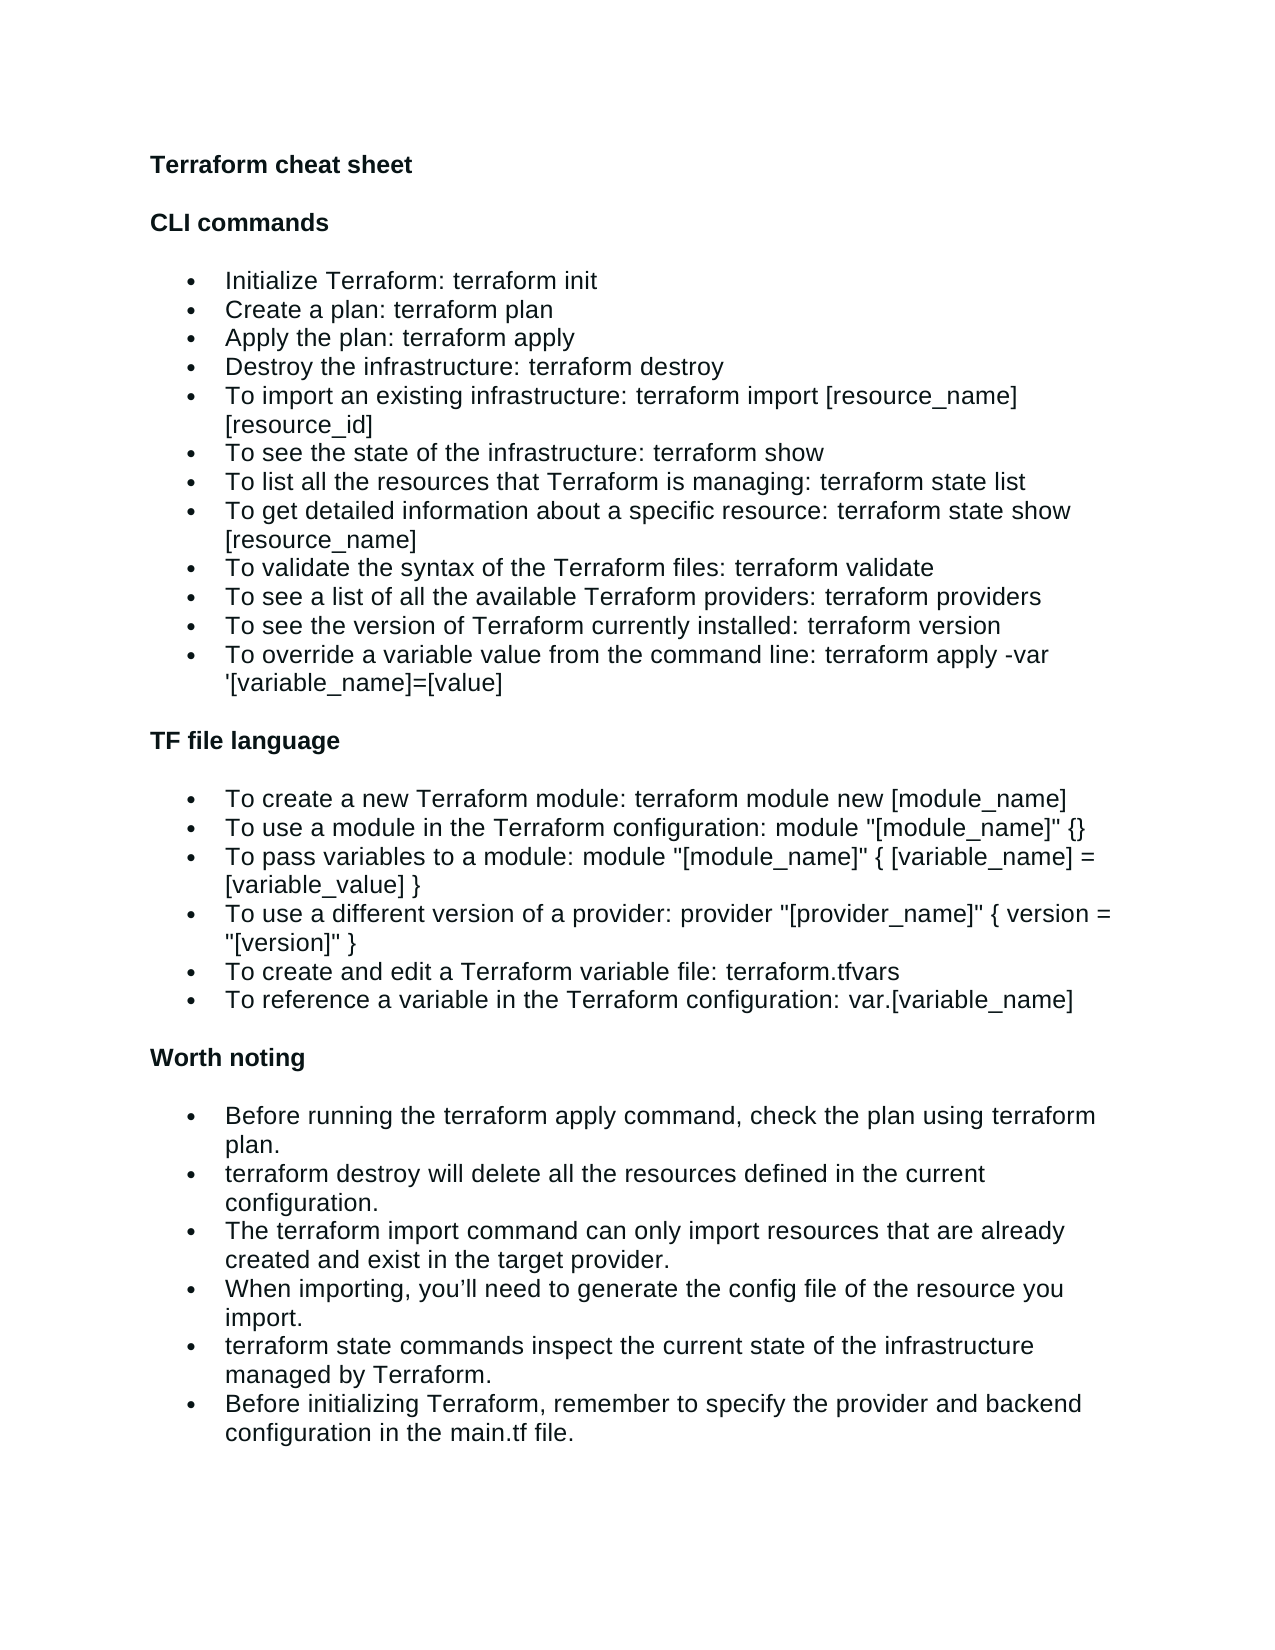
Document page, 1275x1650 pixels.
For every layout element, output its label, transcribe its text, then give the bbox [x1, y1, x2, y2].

text Worth noting [150, 1043, 1125, 1072]
list To reference a variable in the Terraform configuration: var.[variable_name] [187, 985, 1125, 1014]
list To use a different version of a provider: provider "[provider_name]" { version = "[version]" } [187, 899, 1125, 957]
list To see a list of all the available Terraform providers: terraform providers [187, 582, 1125, 611]
list terraform state commands inspect the current state of the infrastructure managed by Terraform. [187, 1331, 1125, 1389]
list To get detailed information about a specific resource: terraform state show [resource_name] [187, 496, 1125, 553]
list The terraform import command can only import resources that are already created and exist in the target provider. [187, 1216, 1125, 1274]
list To override a variable value from the command line: terraform apply -var '[variable_name]=[value] [187, 639, 1125, 697]
text CLI commands [150, 208, 1125, 237]
list Initialize Terraform: terraform init [187, 266, 1125, 294]
list To pass variables to a module: module "[module_name]" { [variable_name] = [variable_value] } [187, 842, 1125, 899]
list Apply the plan: terraform apply [187, 323, 1125, 352]
list To create and edit a Terraform variable file: terraform.tfvars [187, 957, 1125, 985]
list Before initializing Terraform, remember to specify the provider and backend configuration in the main.tf file. [187, 1389, 1125, 1446]
list When importing, you’ll need to generate the config file of the resource you import. [187, 1274, 1125, 1331]
list To see the state of the infrastructure: terraform show [187, 438, 1125, 467]
list To list all the resources that Terraform is managing: terraform state list [187, 467, 1125, 496]
list Create a plan: terraform plan [187, 294, 1125, 323]
list Destroy the infrastructure: terraform destroy [187, 352, 1125, 381]
list To use a module in the Terraform configuration: module "[module_name]" {} [187, 813, 1125, 842]
list Before running the terraform apply command, check the plan using terraform plan. [187, 1101, 1125, 1159]
list To import an existing infrastructure: terraform import [resource_name] [resource_id] [187, 381, 1125, 438]
text Terraform cheat sheet [150, 150, 1125, 179]
list To see the version of Terraform currently installed: terraform version [187, 611, 1125, 639]
list To create a new Terraform module: terraform module new [module_name] [187, 784, 1125, 813]
list To validate the syntax of the Terraform files: terraform validate [187, 553, 1125, 582]
text TF file language [150, 726, 1125, 755]
list terraform destroy will delete all the resources defined in the current configuration. [187, 1159, 1125, 1216]
